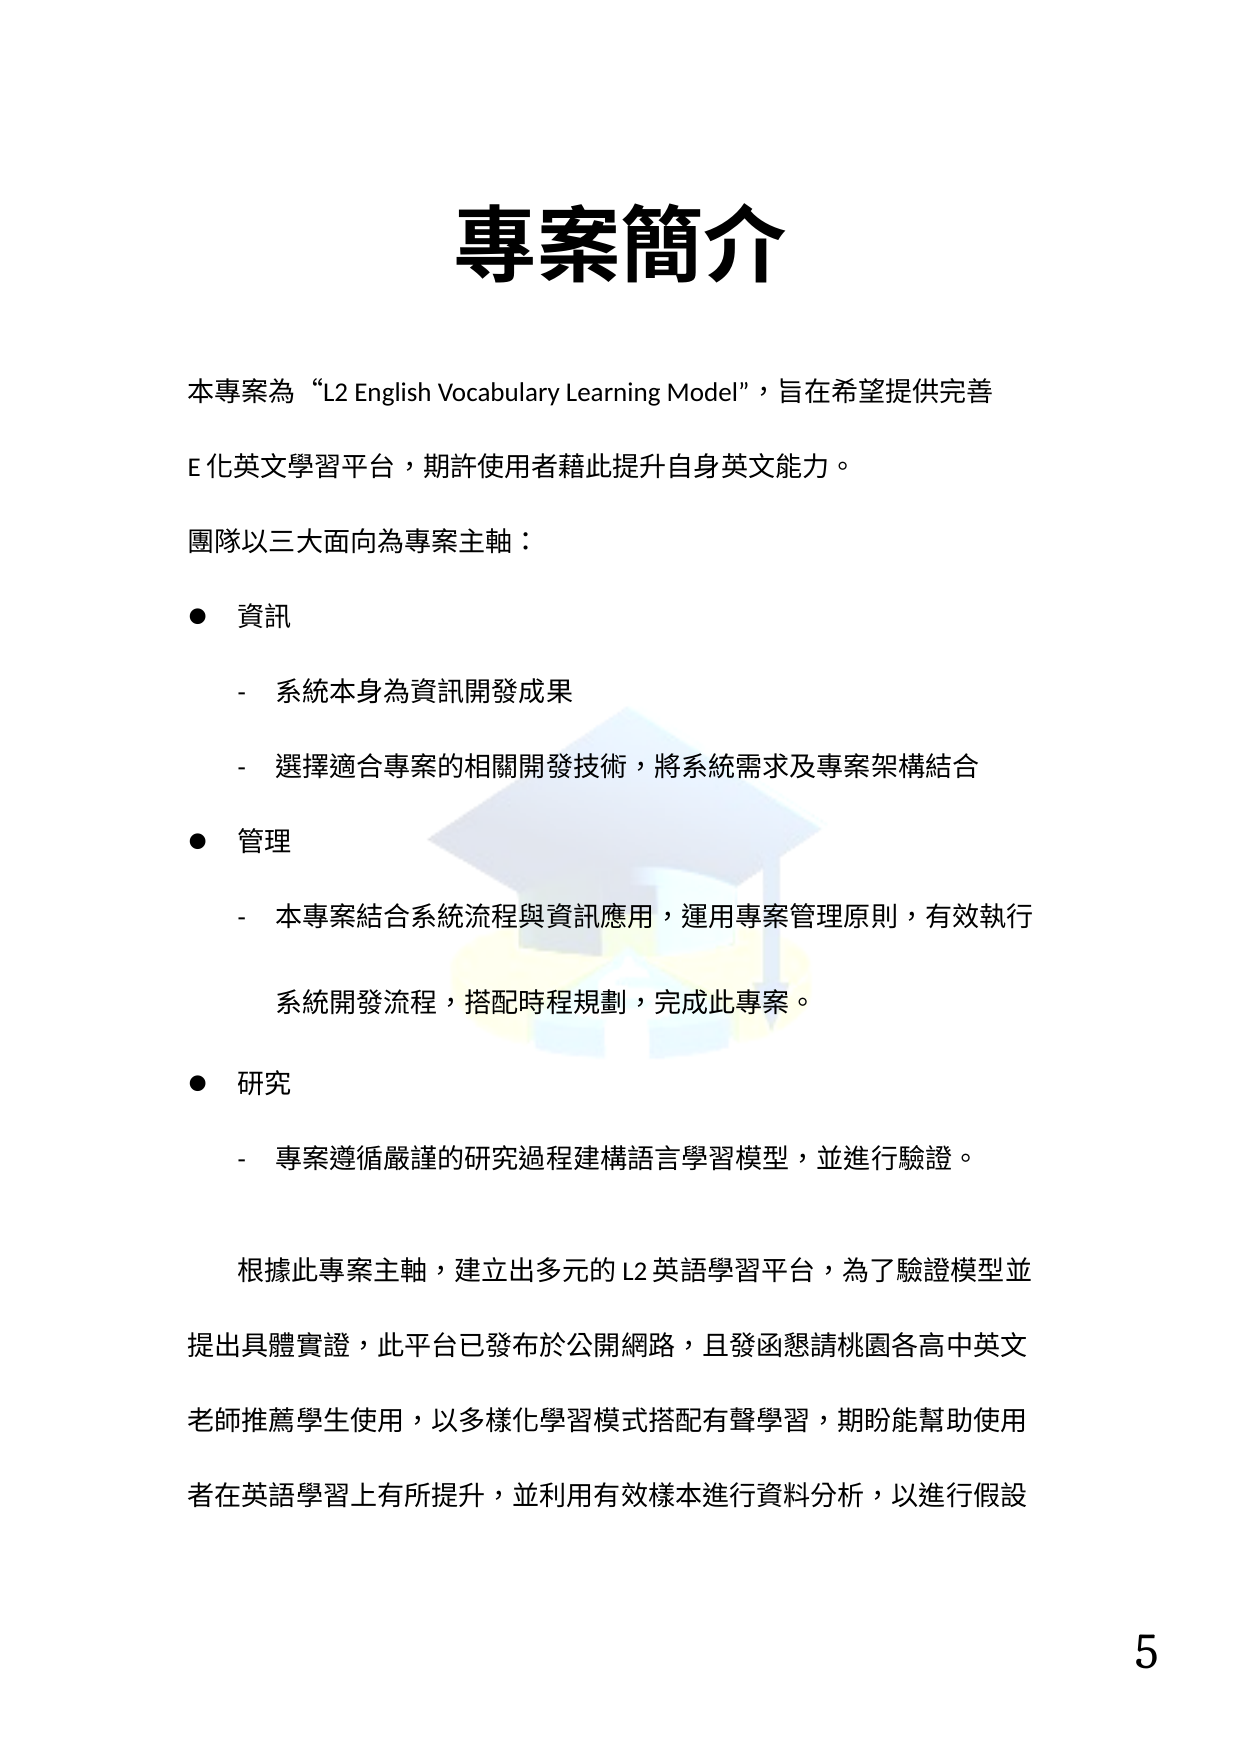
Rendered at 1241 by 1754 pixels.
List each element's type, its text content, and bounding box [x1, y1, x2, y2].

list 選擇適合專案的相關開發技術，將系統需求及專案架構結合 [237, 727, 1053, 802]
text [187, 1232, 1053, 1532]
list 資訊 [187, 577, 1053, 652]
list 專案遵循嚴謹的研究過程建構語言學習模型，並進行驗證。 [237, 1119, 1053, 1194]
list 管理 [187, 802, 1053, 877]
list 研究 [187, 1044, 1053, 1119]
subtitle 專案簡介 [187, 164, 1053, 314]
text 本專案為“L2 English Vocabulary Learning Model”，旨在希望提供完善 [187, 352, 1053, 427]
list 本專案結合系統流程與資訊應用，運用專案管理原則，有效執行系統開發流程，搭配時程規劃，完成此專案。 [237, 877, 1053, 1038]
text E化英文學習平台，期許使用者藉此提升自身英文能力。 [187, 427, 1053, 502]
text 團隊以三大面向為專案主軸： [187, 502, 1053, 577]
list 系統本身為資訊開發成果 [237, 652, 1053, 727]
